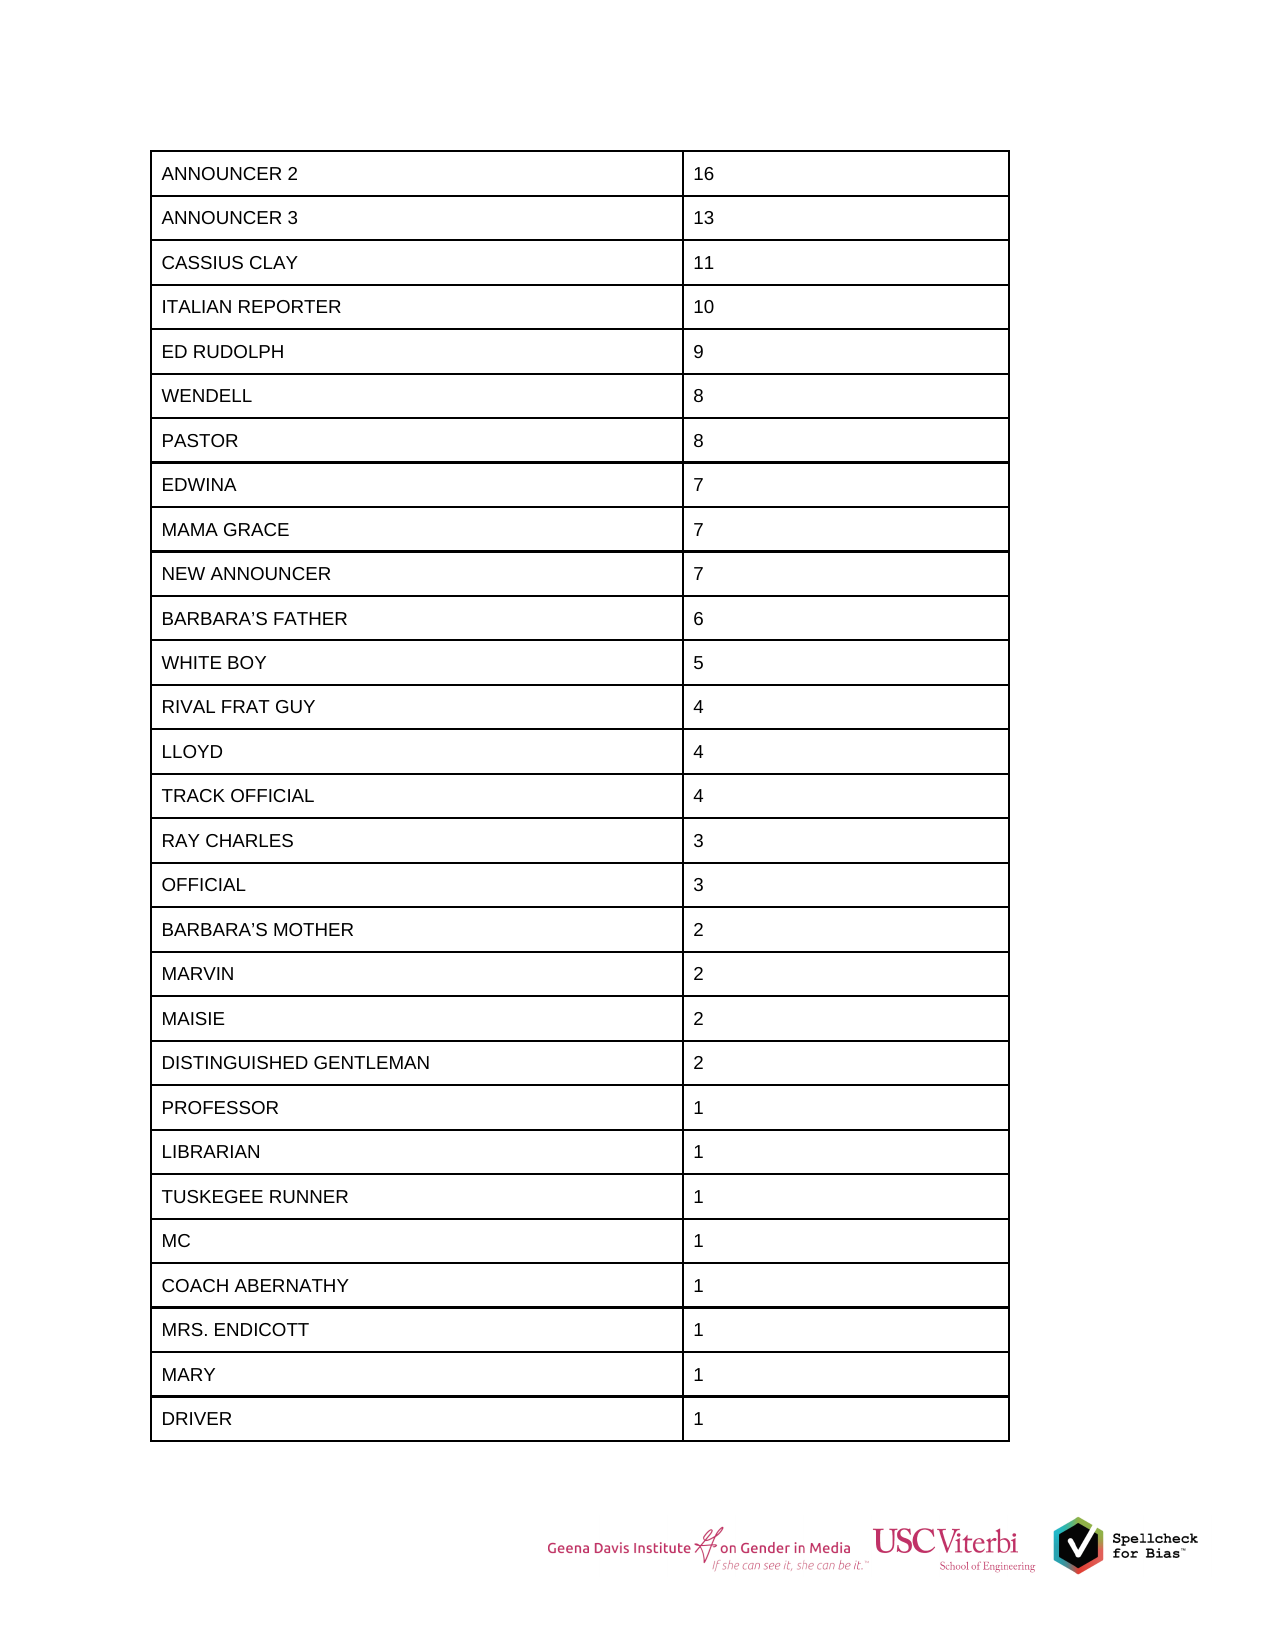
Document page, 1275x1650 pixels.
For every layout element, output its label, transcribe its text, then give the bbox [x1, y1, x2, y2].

table_cell WHITE BOY [152, 641, 682, 684]
table_cell 1 [684, 1264, 1008, 1306]
table_cell 3 [684, 819, 1008, 862]
table_cell 2 [684, 997, 1008, 1039]
table_cell 8 [684, 375, 1008, 417]
table_cell 2 [684, 908, 1008, 951]
table_cell MARY [152, 1353, 682, 1395]
table_cell ANNOUNCER 3 [152, 197, 682, 239]
table_cell PASTOR [152, 419, 682, 461]
table_cell 8 [684, 419, 1008, 461]
table_cell ED RUDOLPH [152, 330, 682, 372]
table_cell OFFICIAL [152, 864, 682, 906]
table_cell WENDELL [152, 375, 682, 417]
table_cell 2 [684, 953, 1008, 995]
table_cell RIVAL FRAT GUY [152, 686, 682, 728]
table_cell EDWINA [152, 464, 682, 506]
table_cell 7 [684, 464, 1008, 506]
table_cell BARBARA’S MOTHER [152, 908, 682, 951]
table_cell BARBARA’S FATHER [152, 597, 682, 639]
table_cell 10 [684, 286, 1008, 328]
table_cell 4 [684, 686, 1008, 728]
table_cell 1 [684, 1131, 1008, 1173]
table_cell CASSIUS CLAY [152, 241, 682, 283]
table_cell TUSKEGEE RUNNER [152, 1175, 682, 1217]
picture [532, 1515, 1212, 1577]
table_cell MC [152, 1220, 682, 1262]
table_cell LLOYD [152, 730, 682, 773]
table_cell RAY CHARLES [152, 819, 682, 862]
table_cell MARVIN [152, 953, 682, 995]
table_cell 3 [684, 864, 1008, 906]
table_cell NEW ANNOUNCER [152, 553, 682, 595]
table_cell 1 [684, 1309, 1008, 1351]
table_cell 4 [684, 730, 1008, 773]
table_cell 1 [684, 1175, 1008, 1217]
table_cell 13 [684, 197, 1008, 239]
table_cell 16 [684, 152, 1008, 194]
table_cell COACH ABERNATHY [152, 1264, 682, 1306]
table_cell 7 [684, 553, 1008, 595]
table_cell PROFESSOR [152, 1086, 682, 1128]
table_cell 6 [684, 597, 1008, 639]
table_cell 1 [684, 1353, 1008, 1395]
table_cell ITALIAN REPORTER [152, 286, 682, 328]
table_cell 2 [684, 1042, 1008, 1084]
table_cell 11 [684, 241, 1008, 283]
table_cell 4 [684, 775, 1008, 817]
table_cell MAMA GRACE [152, 508, 682, 550]
table_cell ANNOUNCER 2 [152, 152, 682, 194]
table_cell MAISIE [152, 997, 682, 1039]
table_cell 1 [684, 1220, 1008, 1262]
table_cell 5 [684, 641, 1008, 684]
table_cell 7 [684, 508, 1008, 550]
table_cell DRIVER [152, 1398, 682, 1440]
table_cell LIBRARIAN [152, 1131, 682, 1173]
table_cell MRS. ENDICOTT [152, 1309, 682, 1351]
table_cell TRACK OFFICIAL [152, 775, 682, 817]
table_cell 1 [684, 1398, 1008, 1440]
table_cell 1 [684, 1086, 1008, 1128]
table_cell DISTINGUISHED GENTLEMAN [152, 1042, 682, 1084]
table_cell 9 [684, 330, 1008, 372]
